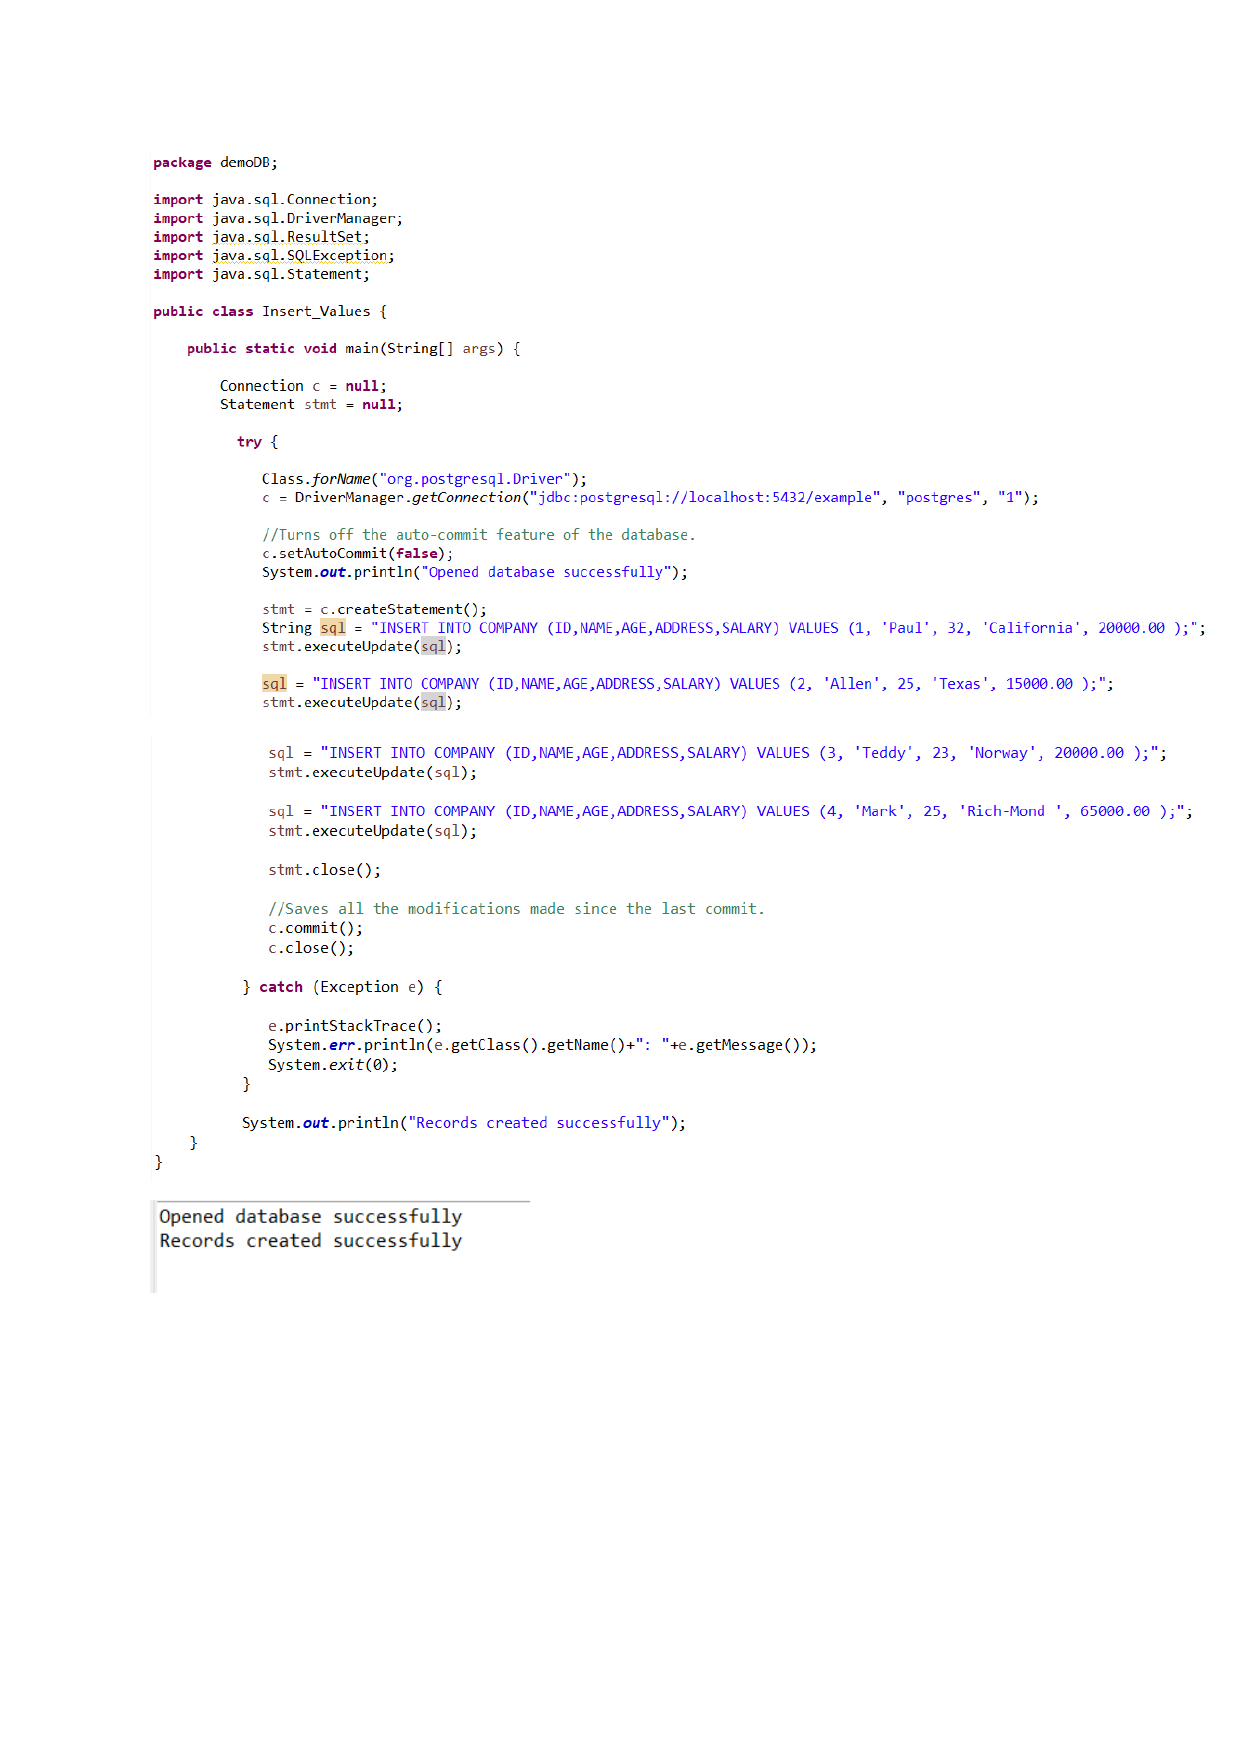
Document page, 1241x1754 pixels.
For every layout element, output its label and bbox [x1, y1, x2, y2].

picture [150, 150, 1209, 717]
picture [150, 1200, 530, 1293]
picture [150, 735, 1207, 1182]
